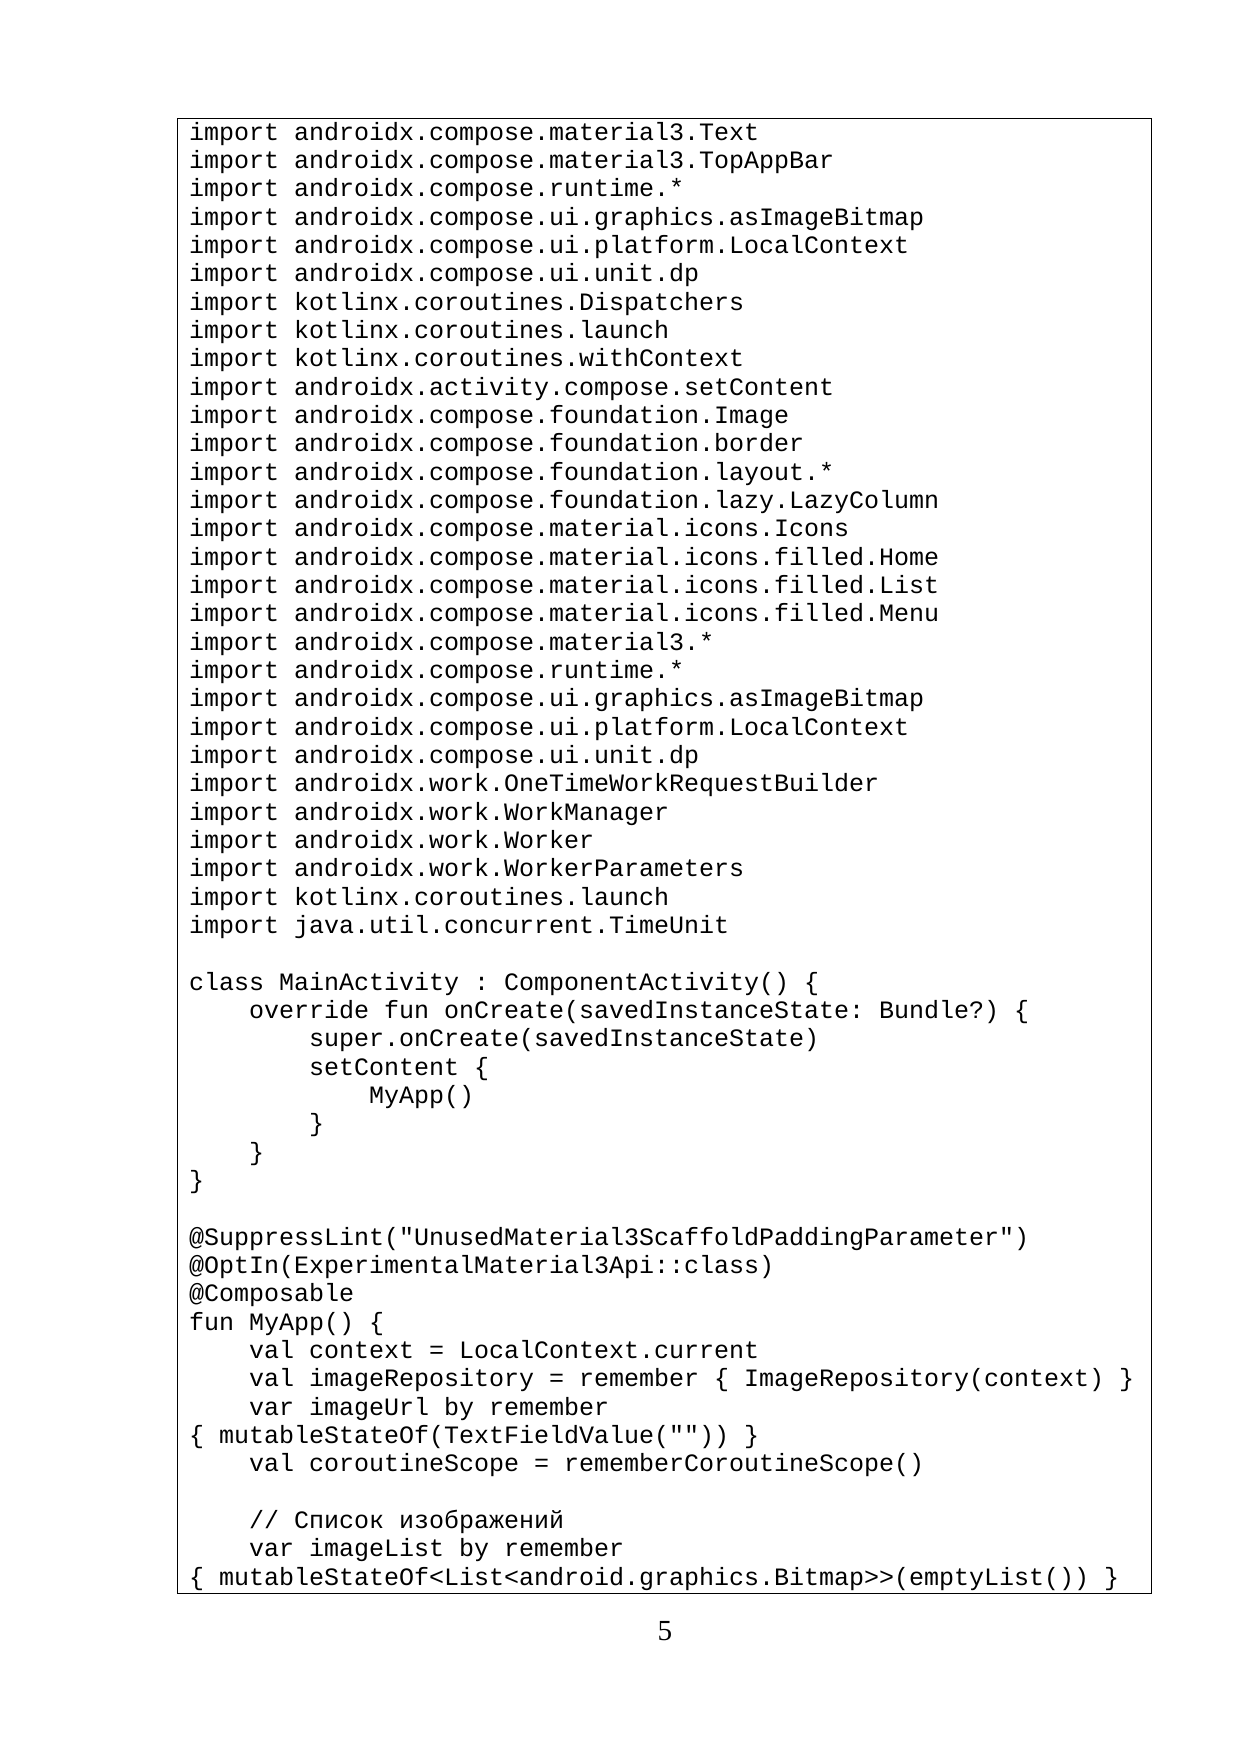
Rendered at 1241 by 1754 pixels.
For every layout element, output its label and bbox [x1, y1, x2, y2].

table_header [178, 119, 1151, 1592]
